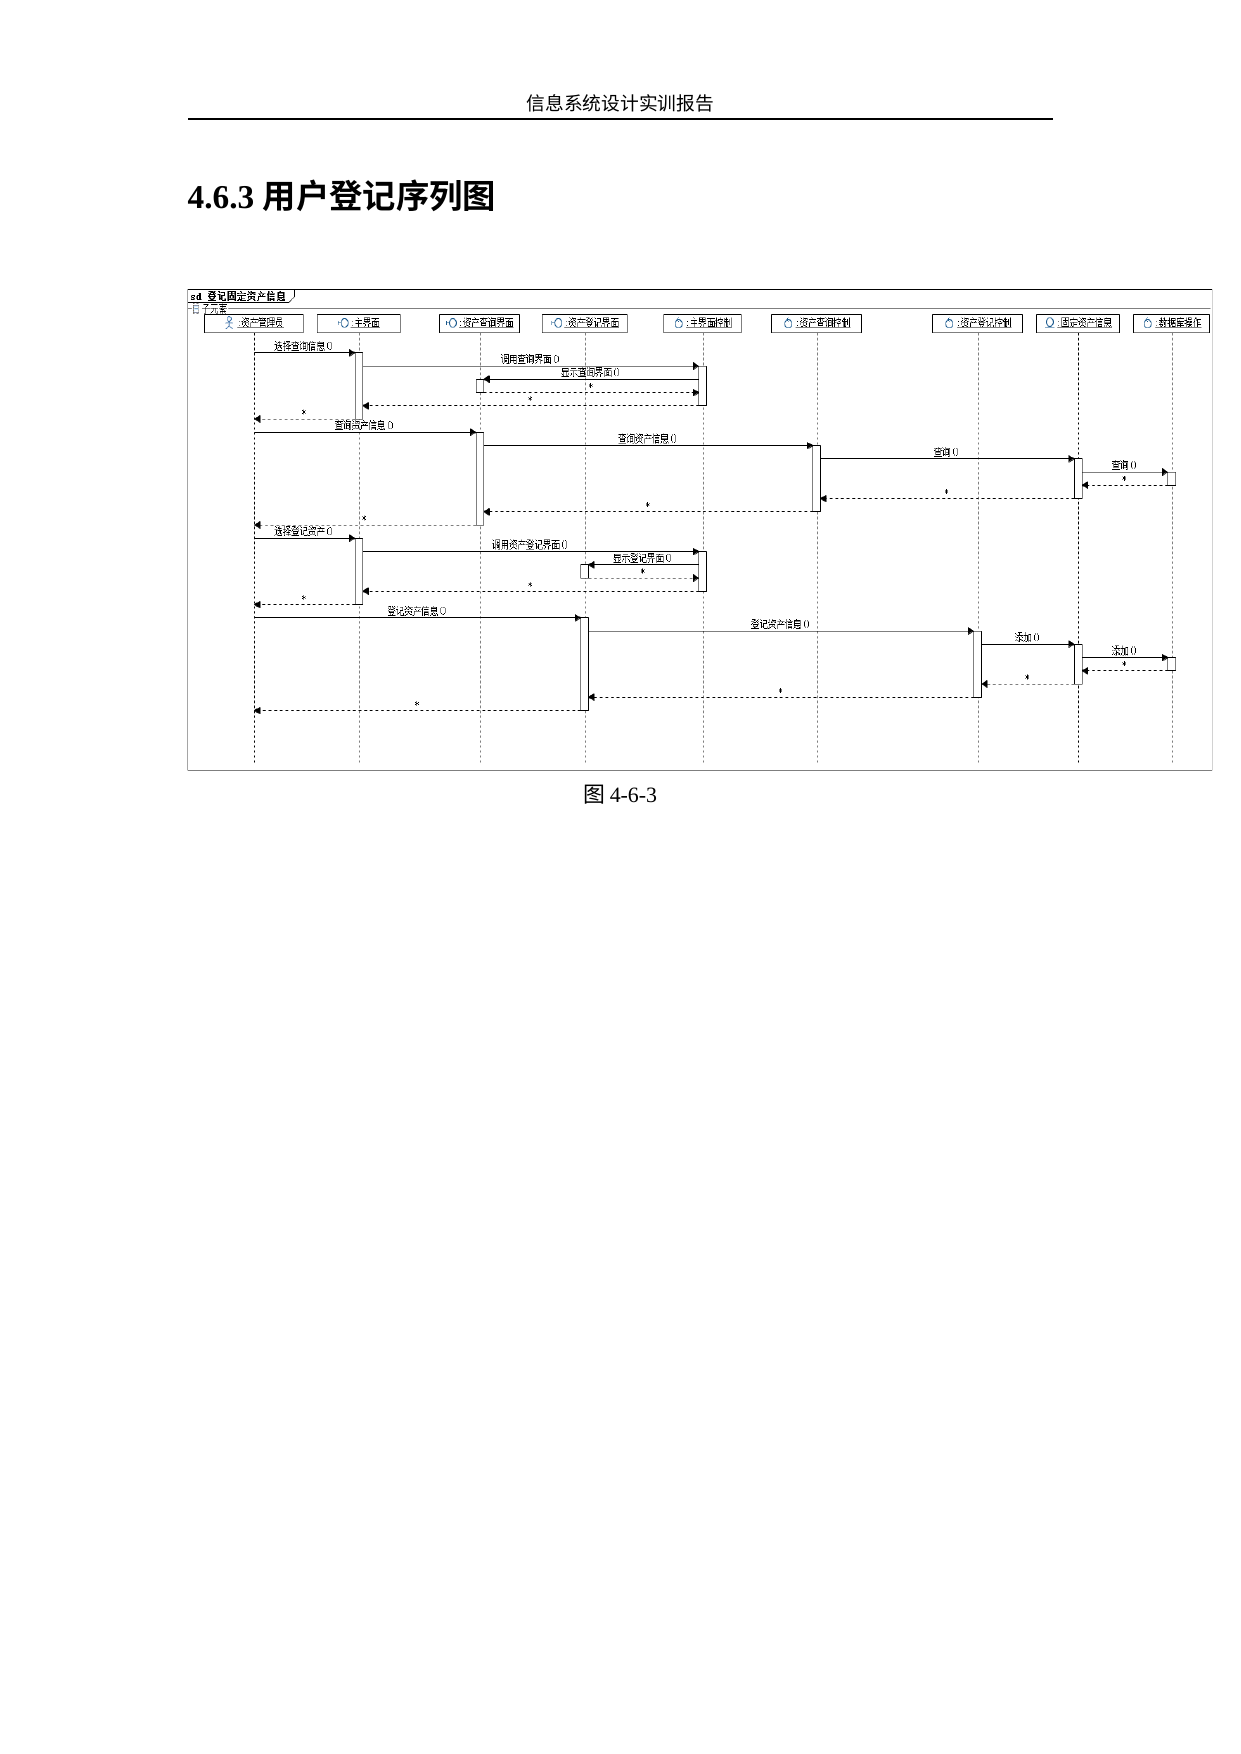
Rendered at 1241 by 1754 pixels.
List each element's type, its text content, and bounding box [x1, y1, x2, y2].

subtitle 4.6.3 用户登记序列图 [187, 162, 1053, 227]
text 图4-6-3 [187, 777, 1053, 809]
picture [187, 289, 1213, 771]
